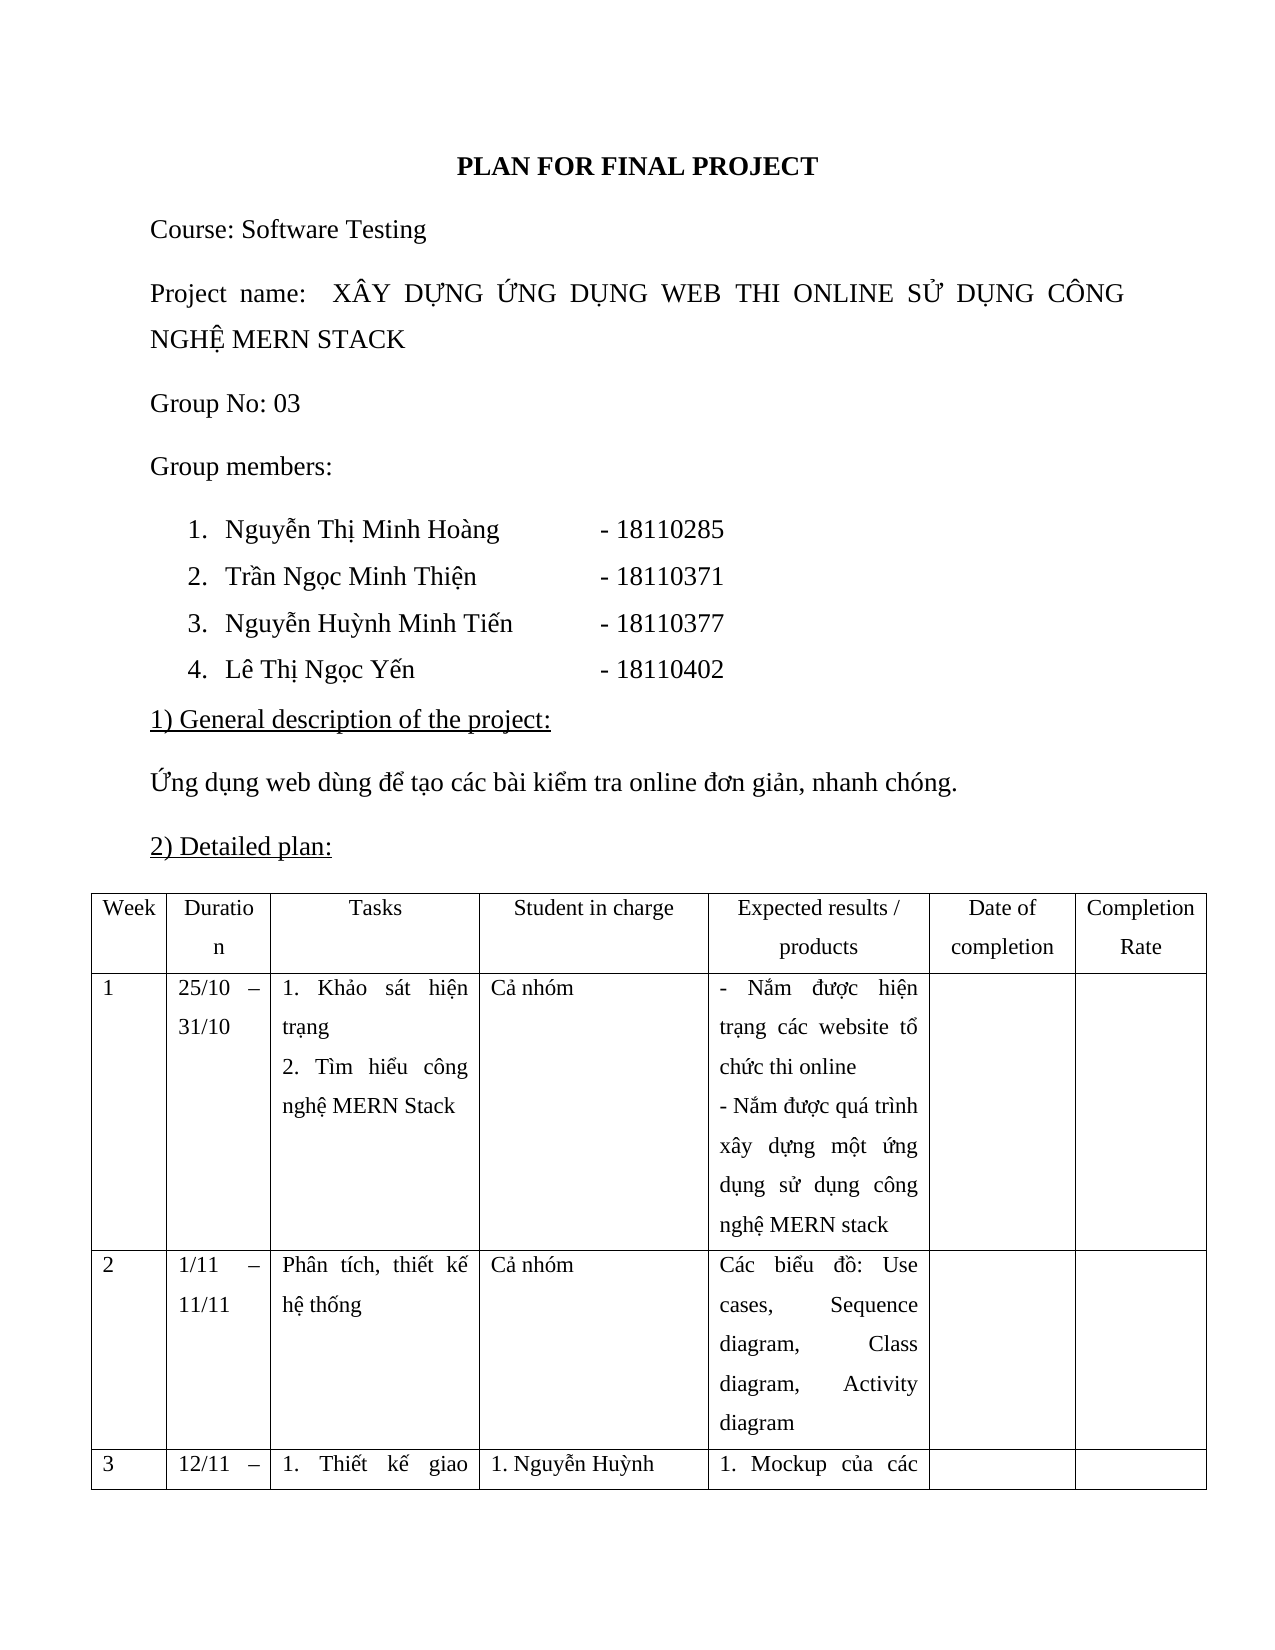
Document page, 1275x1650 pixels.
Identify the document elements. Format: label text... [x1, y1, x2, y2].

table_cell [480, 1450, 708, 1489]
list Lê Thị Ngọc Yến - 18110402 [187, 653, 1125, 684]
table_cell 1/11 – 11/11 [167, 1251, 270, 1449]
table_header Duration [167, 894, 270, 973]
table_cell Các biểu đồ: Use cases, Sequence diagram, Class diagram, Activity diagram [709, 1251, 929, 1449]
table_cell [930, 1251, 1075, 1449]
table_cell [1076, 1251, 1206, 1449]
text Project name: XÂY DỰNG ỨNG DỤNG WEB THI ONLINE SỬ DỤNG CÔNG NGHỆ MERN STACK [150, 277, 1125, 354]
table_header Student in charge [480, 894, 708, 973]
text Group members: [150, 450, 1125, 481]
text 1) General description of the project: [150, 703, 1125, 734]
table_header Expected results / products [709, 894, 929, 973]
table_cell 3 [92, 1450, 166, 1489]
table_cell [709, 1450, 929, 1489]
table_cell [1076, 974, 1206, 1250]
list Trần Ngọc Minh Thiện - 18110371 [187, 560, 1125, 591]
text PLAN FOR FINAL PROJECT [150, 150, 1125, 181]
text Course: Software Testing [150, 213, 1125, 244]
table_cell 1 [92, 974, 166, 1250]
table_cell [930, 1450, 1075, 1489]
table_cell Phân tích, thiết kế hệ thống [271, 1251, 479, 1449]
table_cell Cả nhóm [480, 974, 708, 1250]
table_header Week [92, 894, 166, 973]
table_cell 12/11 – 15/11 [167, 1450, 270, 1489]
table_cell 25/10 – 31/10 [167, 974, 270, 1250]
list Nguyễn Huỳnh Minh Tiến - 18110377 [187, 607, 1125, 638]
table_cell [271, 1450, 479, 1489]
table_cell 2 [92, 1251, 166, 1449]
text 2) Detailed plan: [150, 829, 1125, 861]
table_cell 1. Khảo sát hiện trạng 2. Tìm hiểu công nghệ MERN Stack [271, 974, 479, 1250]
table_cell - Nắm được hiện trạng các website tổ chức thi online - Nắm được quá trình xây dựng một ứng dụng sử dụng công nghệ MERN stack [709, 974, 929, 1250]
list Nguyễn Thị Minh Hoàng - 18110285 [187, 513, 1125, 544]
table_cell [930, 974, 1075, 1250]
table_cell Cả nhóm [480, 1251, 708, 1449]
table_header Date of completion [930, 894, 1075, 973]
text Ứng dụng web dùng để tạo các bài kiểm tra online đơn giản, nhanh chóng. [150, 766, 1125, 797]
table_cell [1076, 1450, 1206, 1489]
table_header Tasks [271, 894, 479, 973]
table_header Completion Rate [1076, 894, 1206, 973]
text Group No: 03 [150, 387, 1125, 418]
